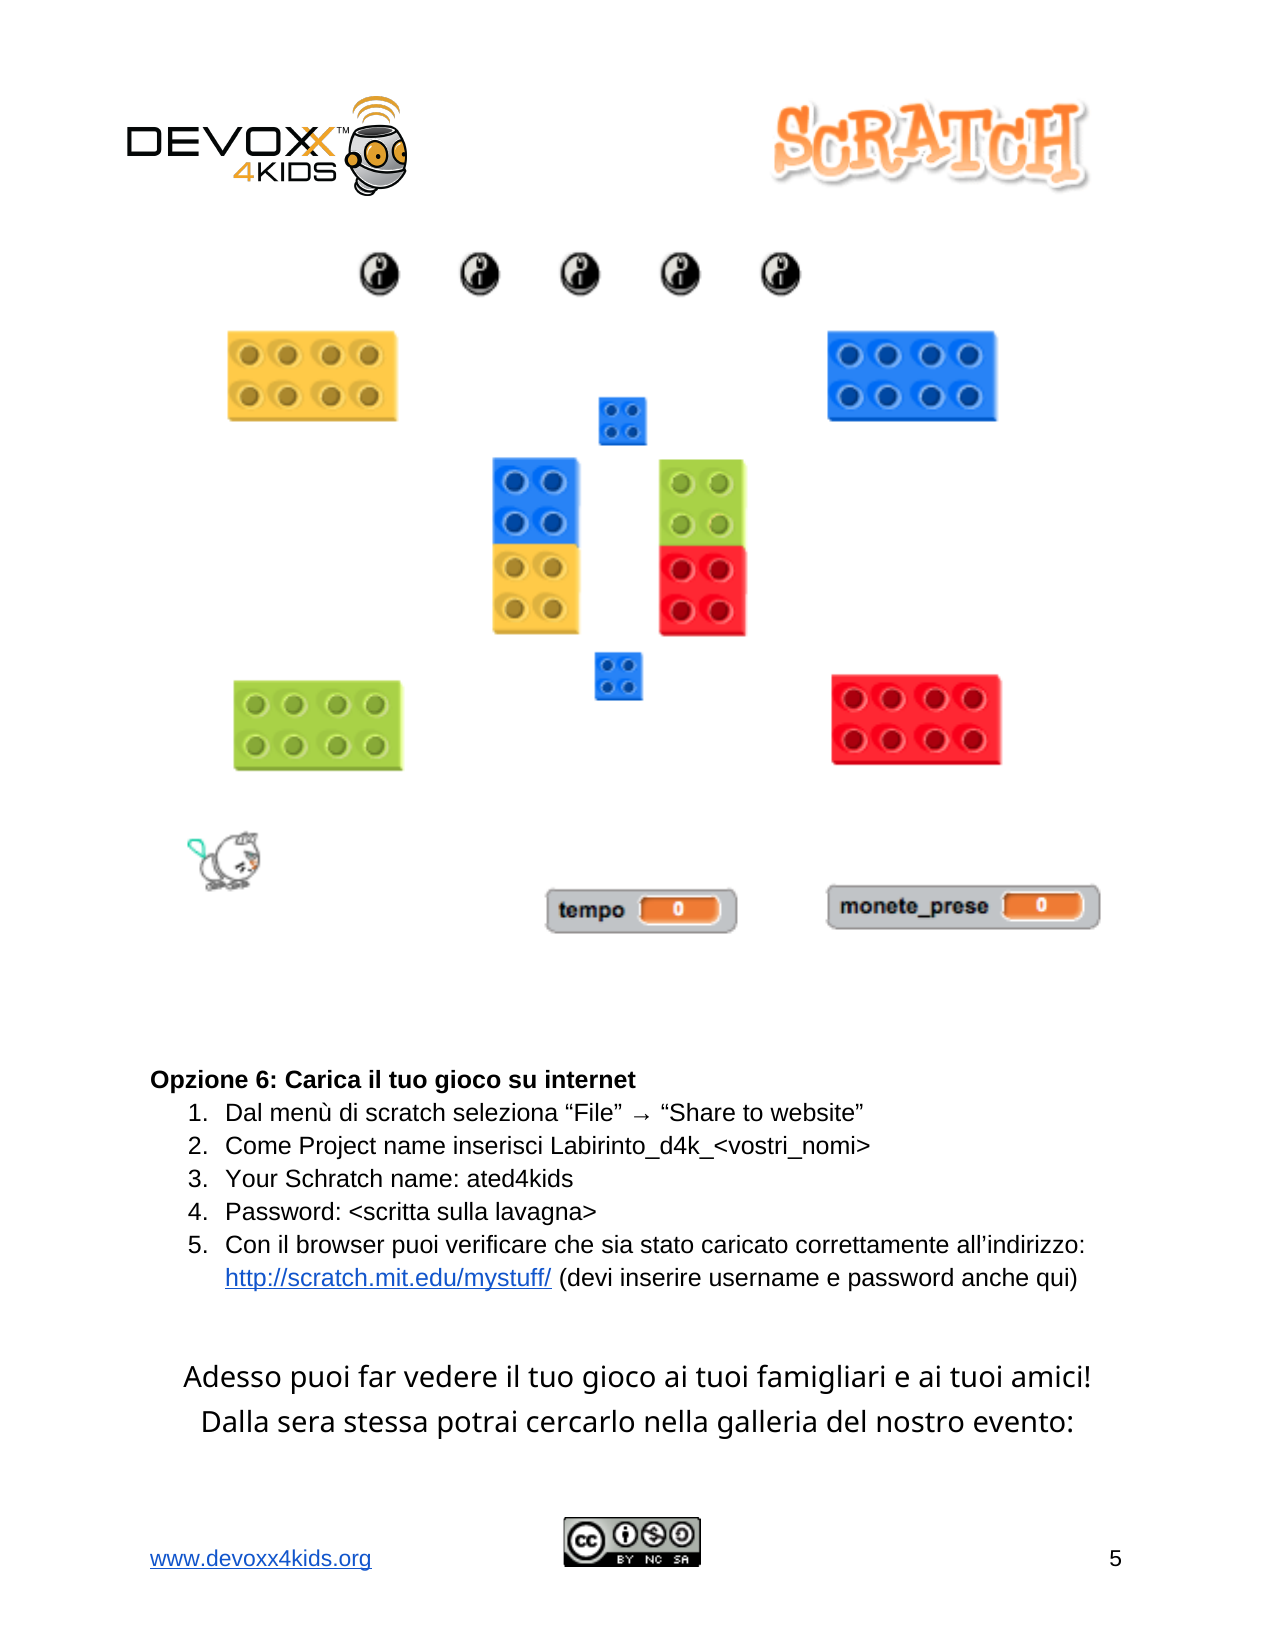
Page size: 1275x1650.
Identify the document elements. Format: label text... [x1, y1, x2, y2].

list Your Schratch name: ated4kids [188, 1164, 1125, 1192]
picture [767, 96, 1096, 196]
text Opzione 6: Carica il tuo gioco su internet [150, 1064, 1125, 1093]
picture [127, 96, 407, 196]
picture [150, 217, 1109, 940]
text Dalla sera stessa potrai cercarlo nella galleria del nostro evento: [150, 1402, 1125, 1441]
list Con il browser puoi verificare che sia stato caricato correttamente all’indirizzo: http://scratch.mit.edu/mystuff/ (devi inserire username e password anche qui) [188, 1230, 1125, 1291]
picture [563, 1517, 701, 1567]
list Come Project name inserisci Labirinto_d4k_<vostri_nomi> [188, 1131, 1125, 1159]
text Adesso puoi far vedere il tuo gioco ai tuoi famigliari e ai tuoi amici! [150, 1356, 1125, 1396]
list Dal menù di scratch seleziona “File” → “Share to website” [188, 1098, 1125, 1126]
list Password: <scritta sulla lavagna> [188, 1197, 1125, 1225]
